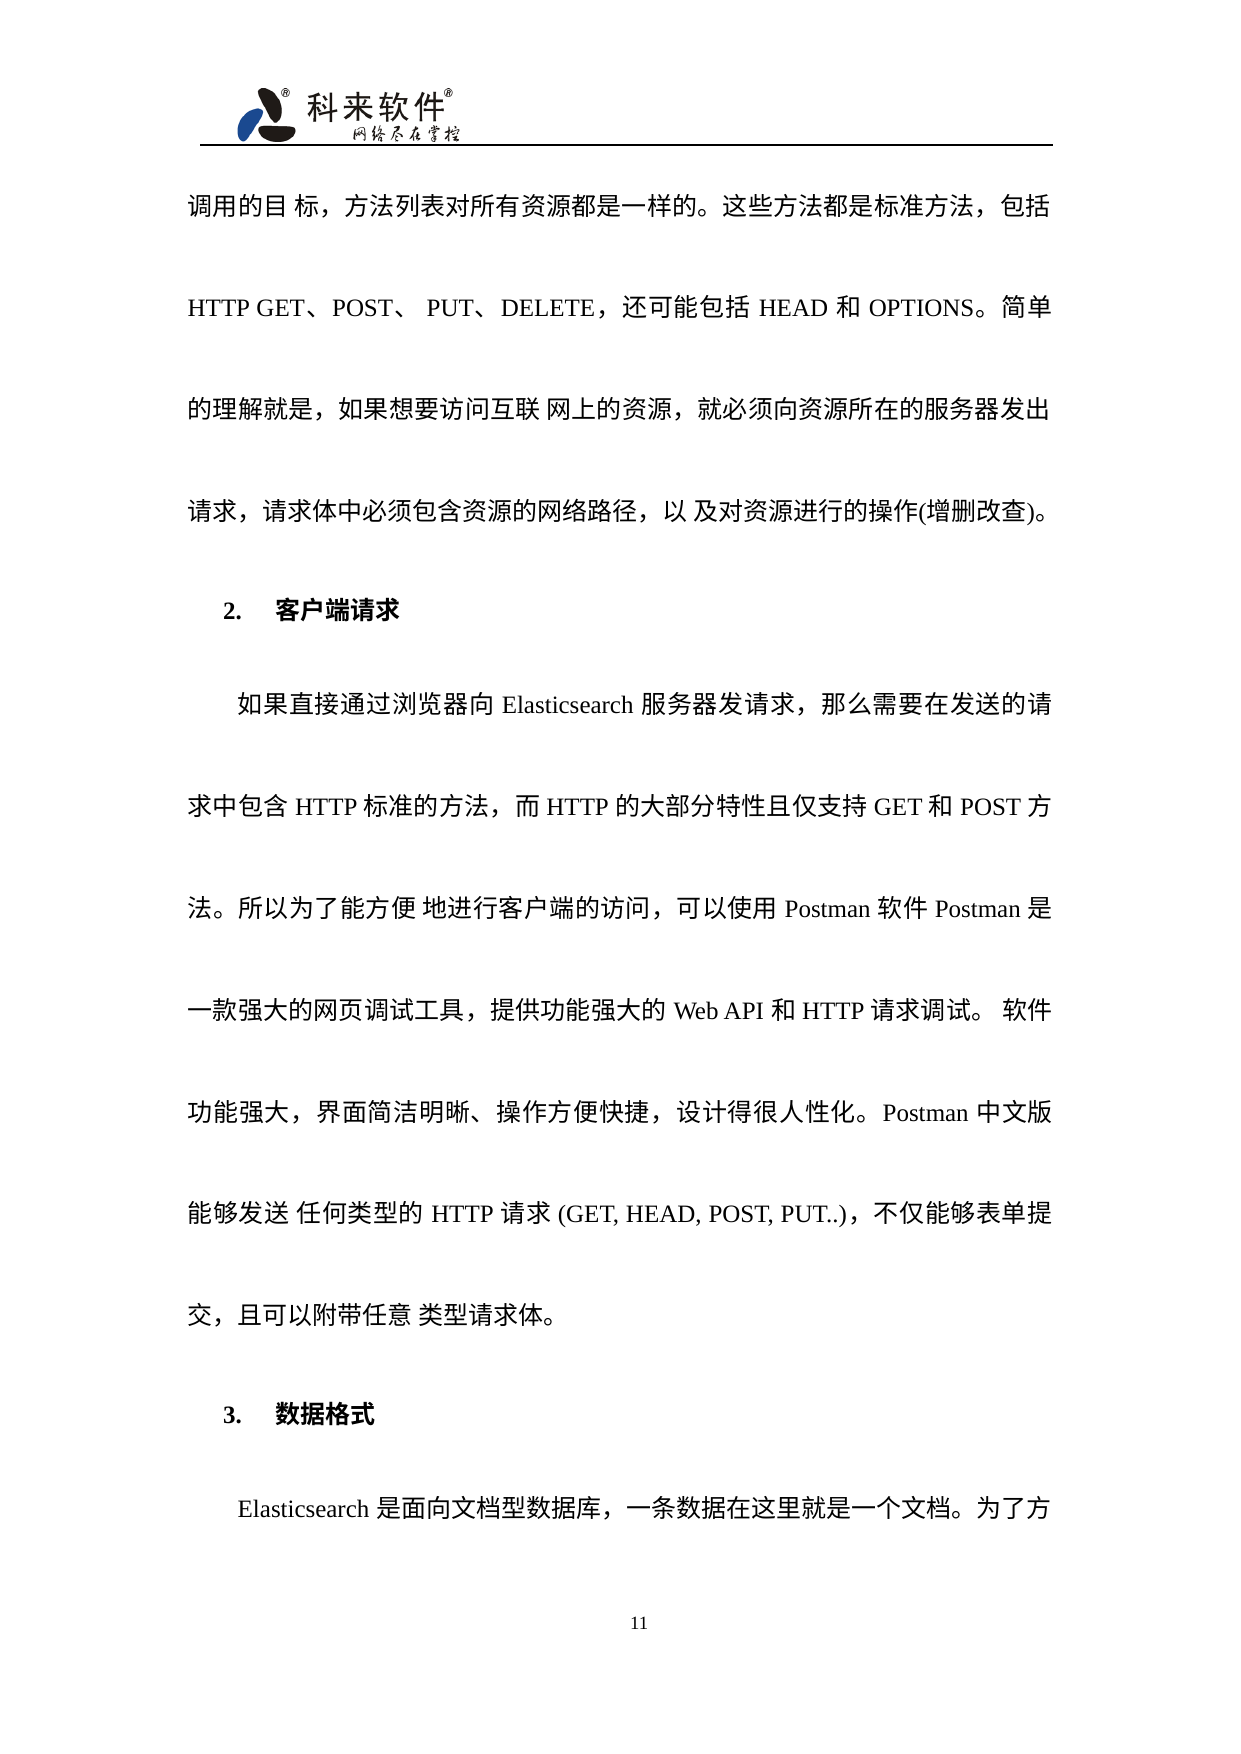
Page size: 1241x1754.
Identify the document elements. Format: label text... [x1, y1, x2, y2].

text 如果直接通过浏览器向 Elasticsearch 服务器发请求，那么需要在发送的请求中包含 HTTP 标准的方法，而 HTTP 的大部分特性且仅支持 GET 和 POST 方法。所以为了能方便 地进行客户端的访问，可以使用 Postman 软件 Postman 是一款强大的网页调试工具，提供功能强大的 Web API 和 HTTP 请求调试。 软件功能强大，界面简洁明晰、操作方便快捷，设计得很人性化。Postman 中文版能够发送 任何类型的 HTTP 请求 (GET, HEAD, POST, PUT..)，不仅能够表单提交，且可以附带任意 类型请求体。 [187, 669, 1053, 1348]
subtitle 客户端请求 [223, 574, 1053, 642]
subtitle 数据格式 [223, 1378, 1053, 1446]
picture [237, 88, 460, 142]
